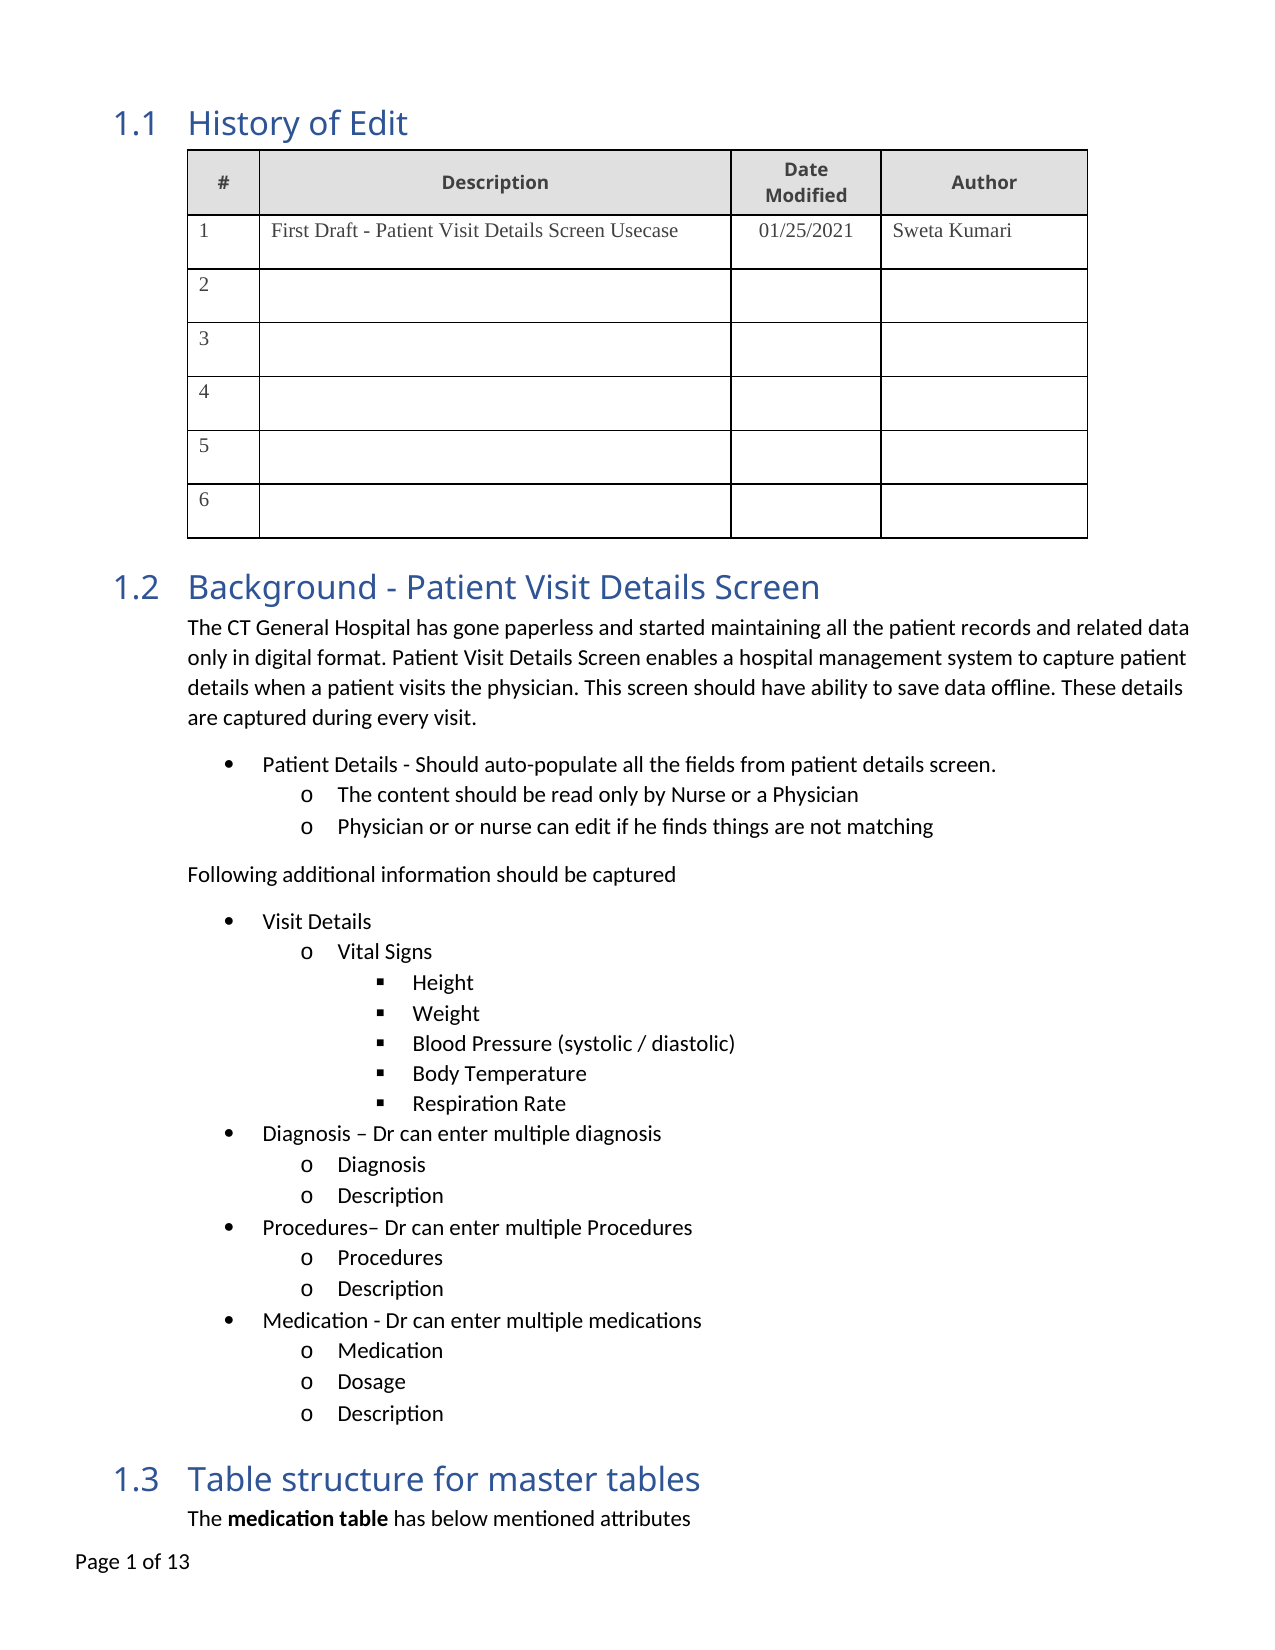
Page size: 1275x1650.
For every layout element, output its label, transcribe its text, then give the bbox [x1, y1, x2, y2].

list Weight [375, 999, 1200, 1027]
table_cell [188, 377, 259, 429]
table_cell First Draft - Patient Visit Details Screen Usecase [260, 216, 730, 268]
list Diagnosis [300, 1150, 1200, 1179]
list Medication - Dr can enter multiple medications [225, 1306, 1200, 1334]
list Patient Details - Should auto-populate all the fields from patient details screen. [225, 750, 1200, 778]
text Following additional information should be captured [187, 860, 1200, 888]
list Vital Signs [300, 937, 1200, 966]
table_cell [732, 431, 880, 483]
list The content should be read only by Nurse or a Physician [300, 780, 1200, 809]
list Respiration Rate [375, 1089, 1200, 1117]
table_cell 01/25/2021 [732, 216, 880, 268]
table_header Author [882, 151, 1087, 214]
table_cell [260, 270, 730, 322]
table_cell [732, 485, 880, 537]
table_cell [260, 431, 730, 483]
list Procedures [300, 1243, 1200, 1272]
table_cell Sweta Kumari [882, 216, 1087, 268]
table_cell [732, 323, 880, 376]
table_cell [882, 485, 1087, 537]
table_header Description [260, 151, 730, 214]
table_header # [188, 151, 259, 214]
list Height [375, 968, 1200, 997]
table_cell [260, 323, 730, 376]
list Visit Details [225, 907, 1200, 935]
list Medication [300, 1336, 1200, 1365]
table_cell [188, 485, 259, 537]
table_cell [732, 377, 880, 429]
table_cell [260, 377, 730, 429]
table_cell [188, 431, 259, 483]
table_cell [882, 377, 1087, 429]
list Body Temperature [375, 1059, 1200, 1087]
table_cell [188, 323, 259, 376]
list Physician or or nurse can edit if he finds things are not matching [300, 812, 1200, 841]
table_cell [882, 270, 1087, 322]
table_cell [882, 323, 1087, 376]
table_cell [260, 485, 730, 537]
table_cell [732, 270, 880, 322]
subtitle Table structure for master tables [112, 1455, 1200, 1501]
list Diagnosis – Dr can enter multiple diagnosis [225, 1119, 1200, 1148]
list Description [300, 1399, 1200, 1428]
table_cell [882, 431, 1087, 483]
table_cell [188, 216, 259, 268]
table_header Date Modified [732, 151, 880, 214]
subtitle Background - Patient Visit Details Screen [112, 564, 1200, 609]
text The medication table has below mentioned attributes [187, 1504, 1200, 1532]
list Description [300, 1181, 1200, 1210]
subtitle History of Edit [112, 100, 1200, 145]
list Blood Pressure (systolic / diastolic) [375, 1029, 1200, 1057]
table_cell [188, 270, 259, 322]
text The CT General Hospital has gone paperless and started maintaining all the patient records and related data only in digital format. Patient Visit Details Screen enables a hospital management system to capture patient details when a patient visits the physician. This screen should have ability to save data offline. These details are captured during every visit. [187, 613, 1200, 731]
list Procedures– Dr can enter multiple Procedures [225, 1213, 1200, 1241]
list Dosage [300, 1367, 1200, 1397]
list Description [300, 1274, 1200, 1303]
